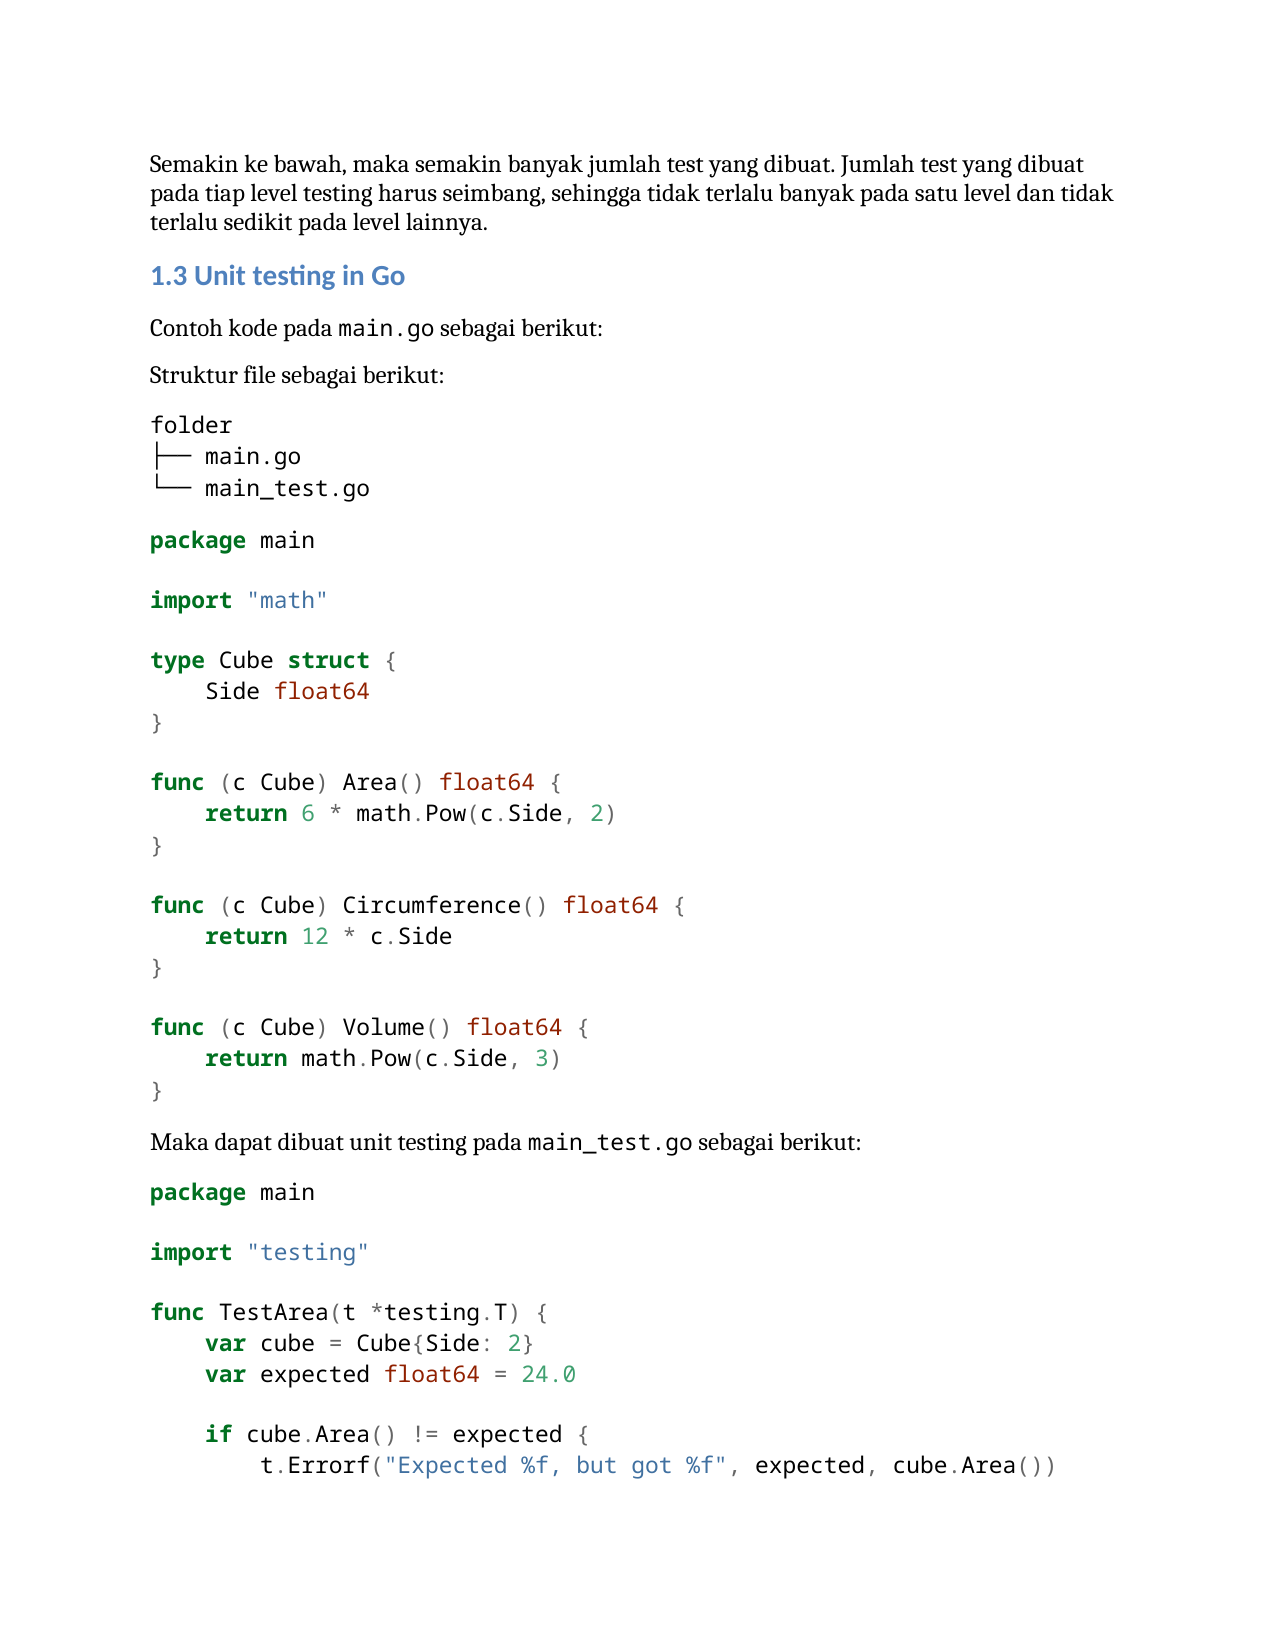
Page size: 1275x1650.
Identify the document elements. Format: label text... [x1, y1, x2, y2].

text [150, 1176, 1125, 1481]
text Maka dapat dibuat unit testing pada main_test.go sebagai berikut: [150, 1126, 1125, 1157]
subtitle 1.3 Unit testing in Go [150, 257, 1125, 293]
text package main import "math" type Cube struct { Side float64 } func (c Cube) Area() float64 { return 6 * math.Pow(c.Side, 2) } func (c Cube) Circumference() float64 { return 12 * c.Side } func (c Cube) Volume() float64 { return math.Pow(c.Side, 3) } [150, 523, 1125, 1105]
text Contoh kode pada main.go sebagai berikut: [150, 311, 1125, 343]
text Semakin ke bawah, maka semakin banyak jumlah test yang dibuat. Jumlah test yang dibuat pada tiap level testing harus seimbang, sehingga tidak terlalu banyak pada satu level dan tidak terlalu sedikit pada level lainnya. [150, 150, 1125, 236]
text folder ├── main.go └── main_test.go [150, 409, 1125, 503]
text Struktur file sebagai berikut: [150, 361, 1125, 390]
